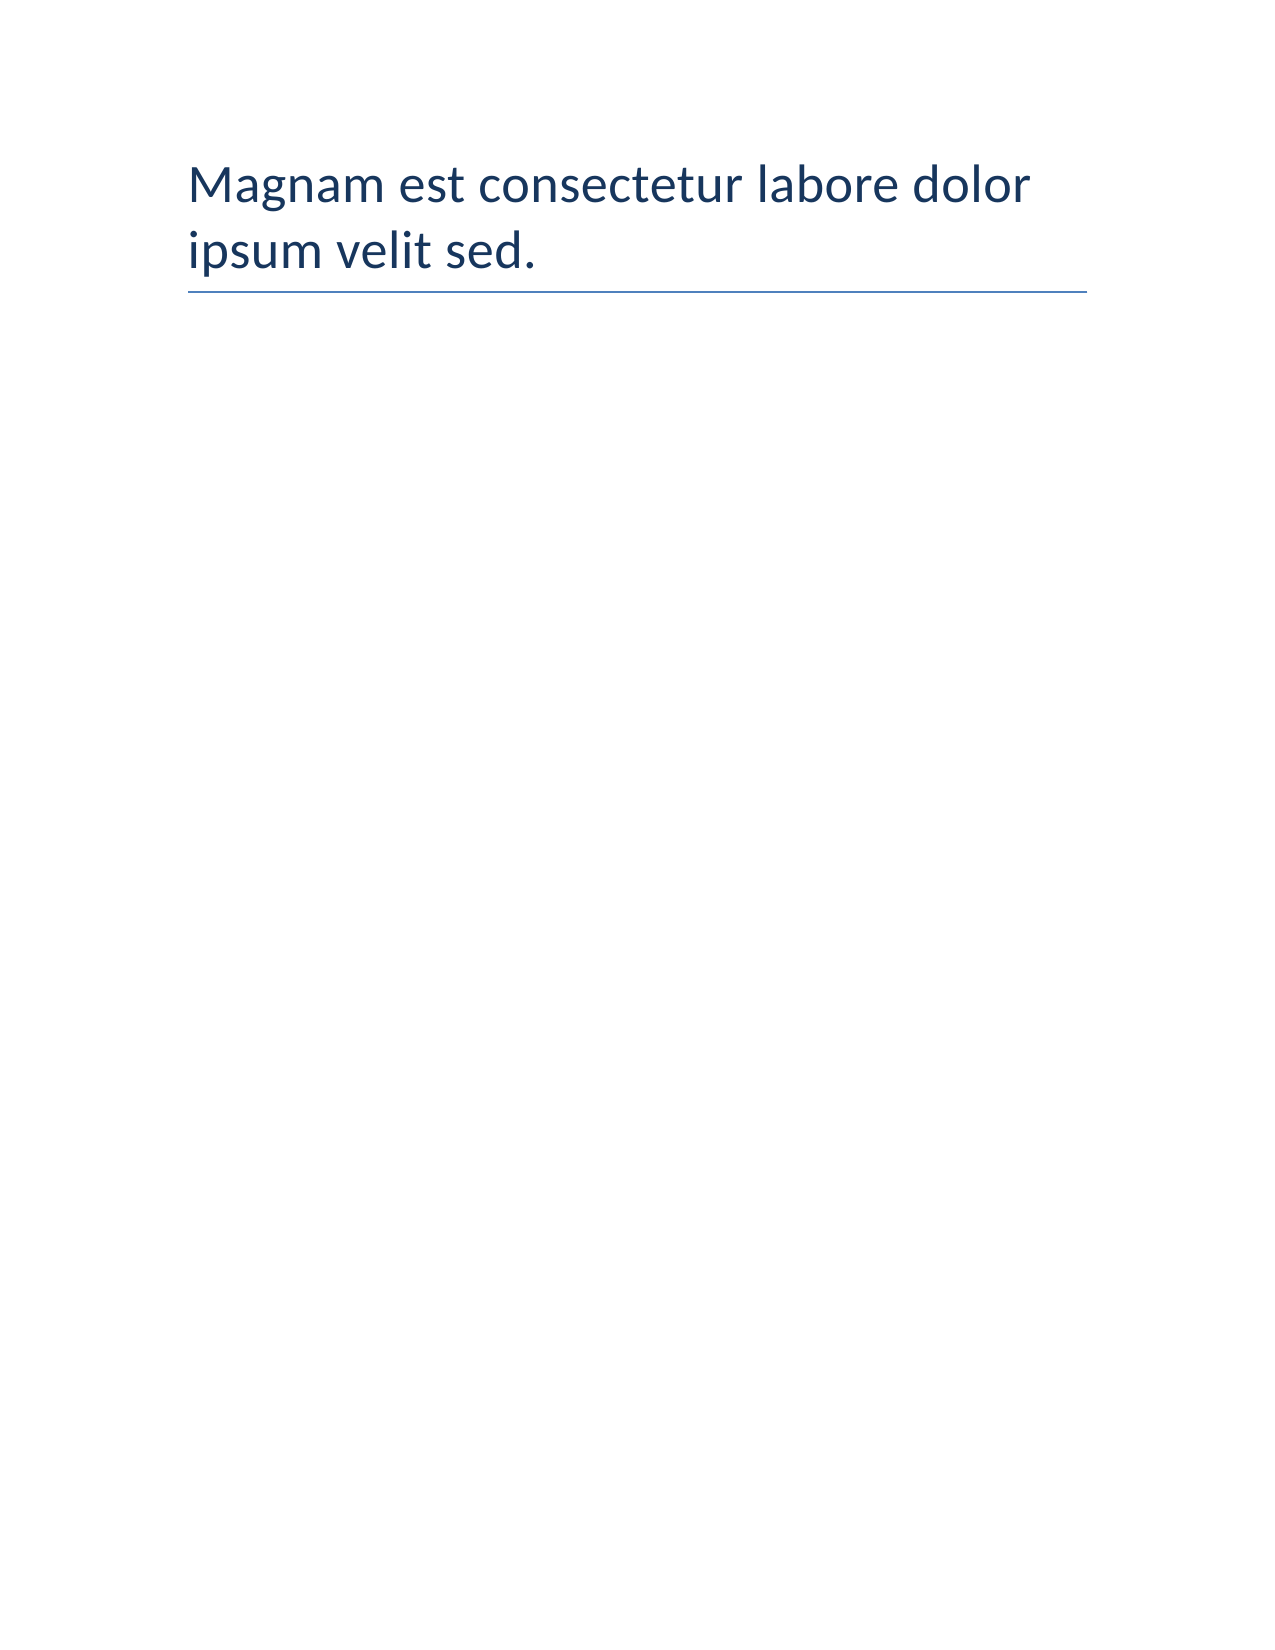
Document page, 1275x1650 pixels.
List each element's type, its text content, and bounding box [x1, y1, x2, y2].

title Magnam est consectetur labore dolor ipsum velit sed. [187, 150, 1087, 293]
